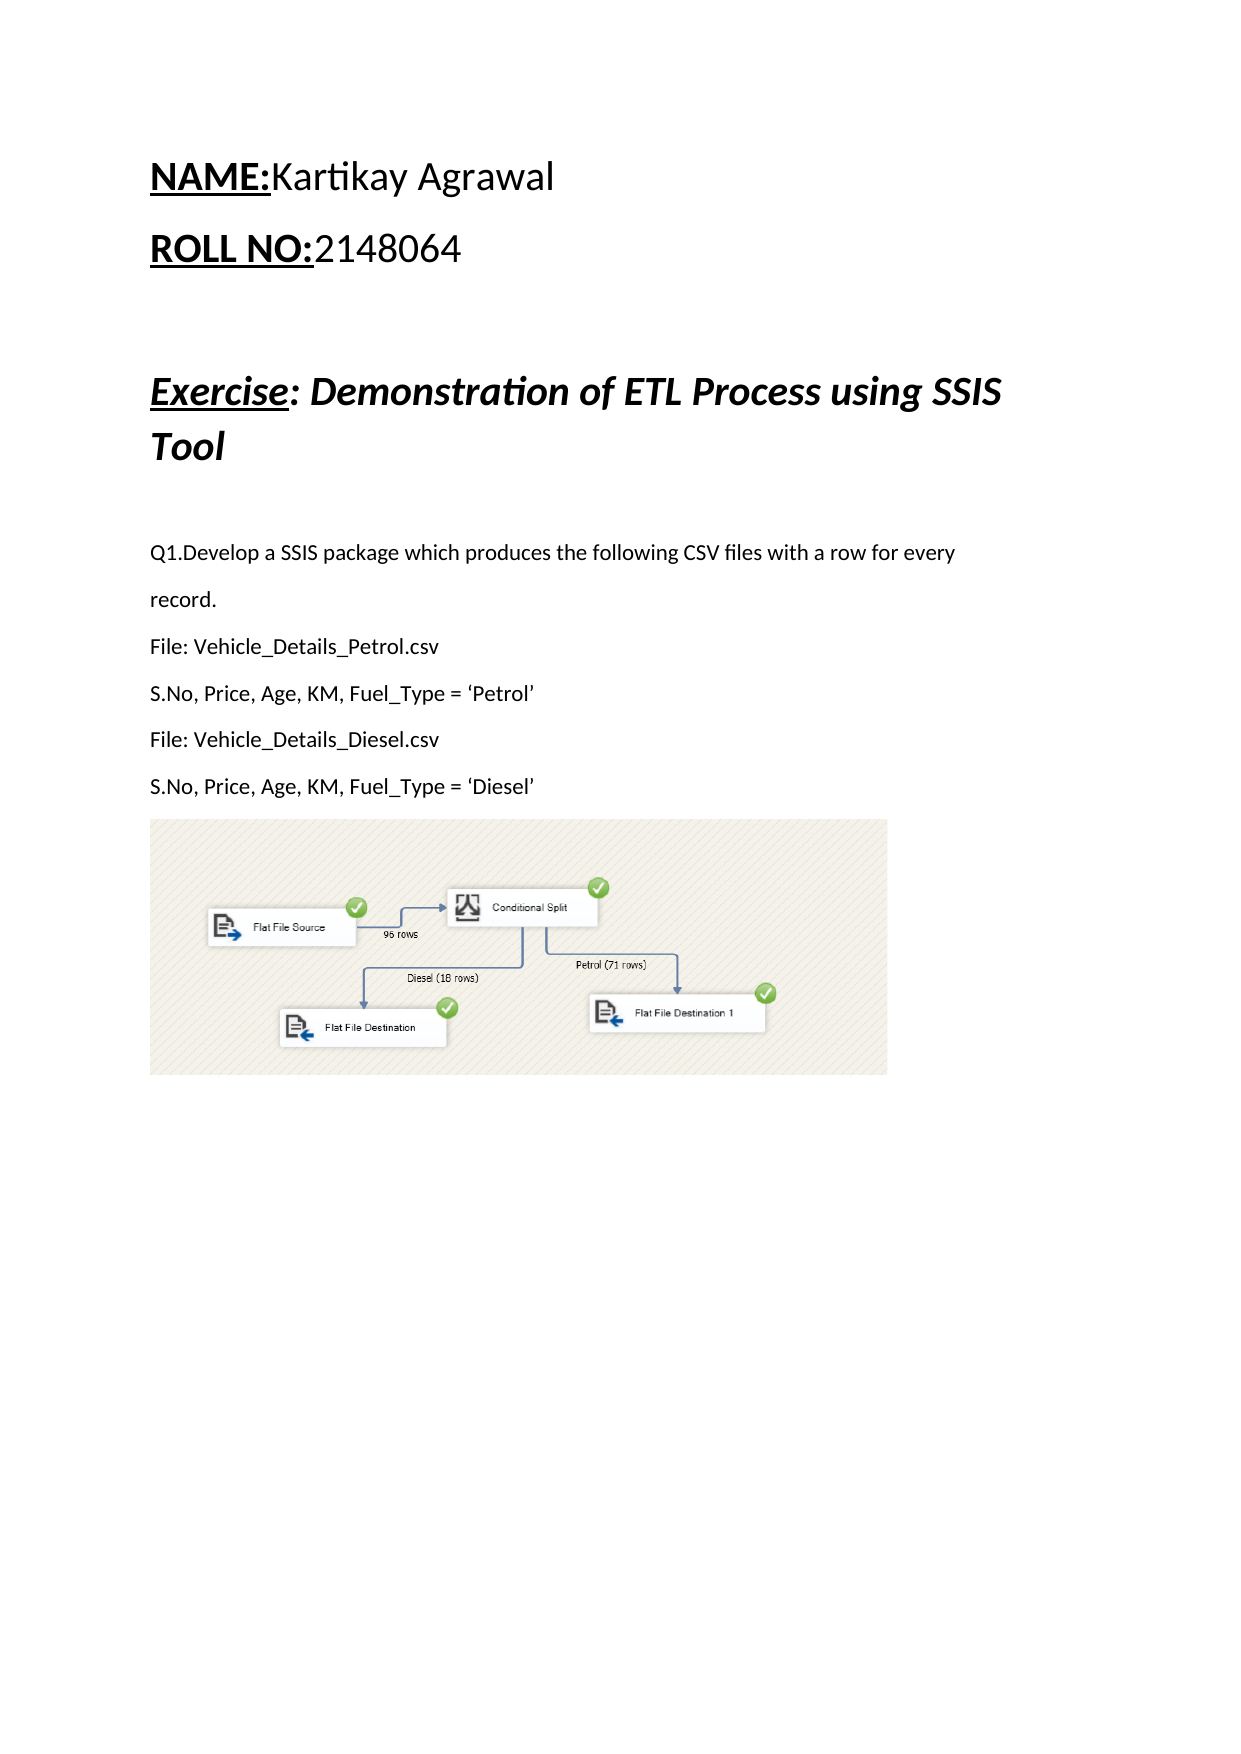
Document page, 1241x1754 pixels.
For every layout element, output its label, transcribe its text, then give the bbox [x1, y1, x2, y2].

text S.No, Price, Age, KM, Fuel_Type = ‘Diesel’ [150, 772, 1090, 800]
text Exercise: Demonstration of ETL Process using SSIS Tool [150, 365, 1090, 470]
text record. [150, 585, 1090, 613]
text File: Vehicle_Details_Petrol.csv [150, 632, 1090, 660]
text S.No, Price, Age, KM, Fuel_Type = ‘Petrol’ [150, 679, 1090, 707]
text File: Vehicle_Details_Diesel.csv [150, 726, 1090, 753]
text ROLL NO:2148064 [150, 222, 1090, 272]
picture [150, 819, 888, 1075]
text NAME:Kartikay Agrawal [150, 150, 1090, 201]
text Q1.Develop a SSIS package which produces the following CSV files with a row for every [150, 538, 1090, 566]
